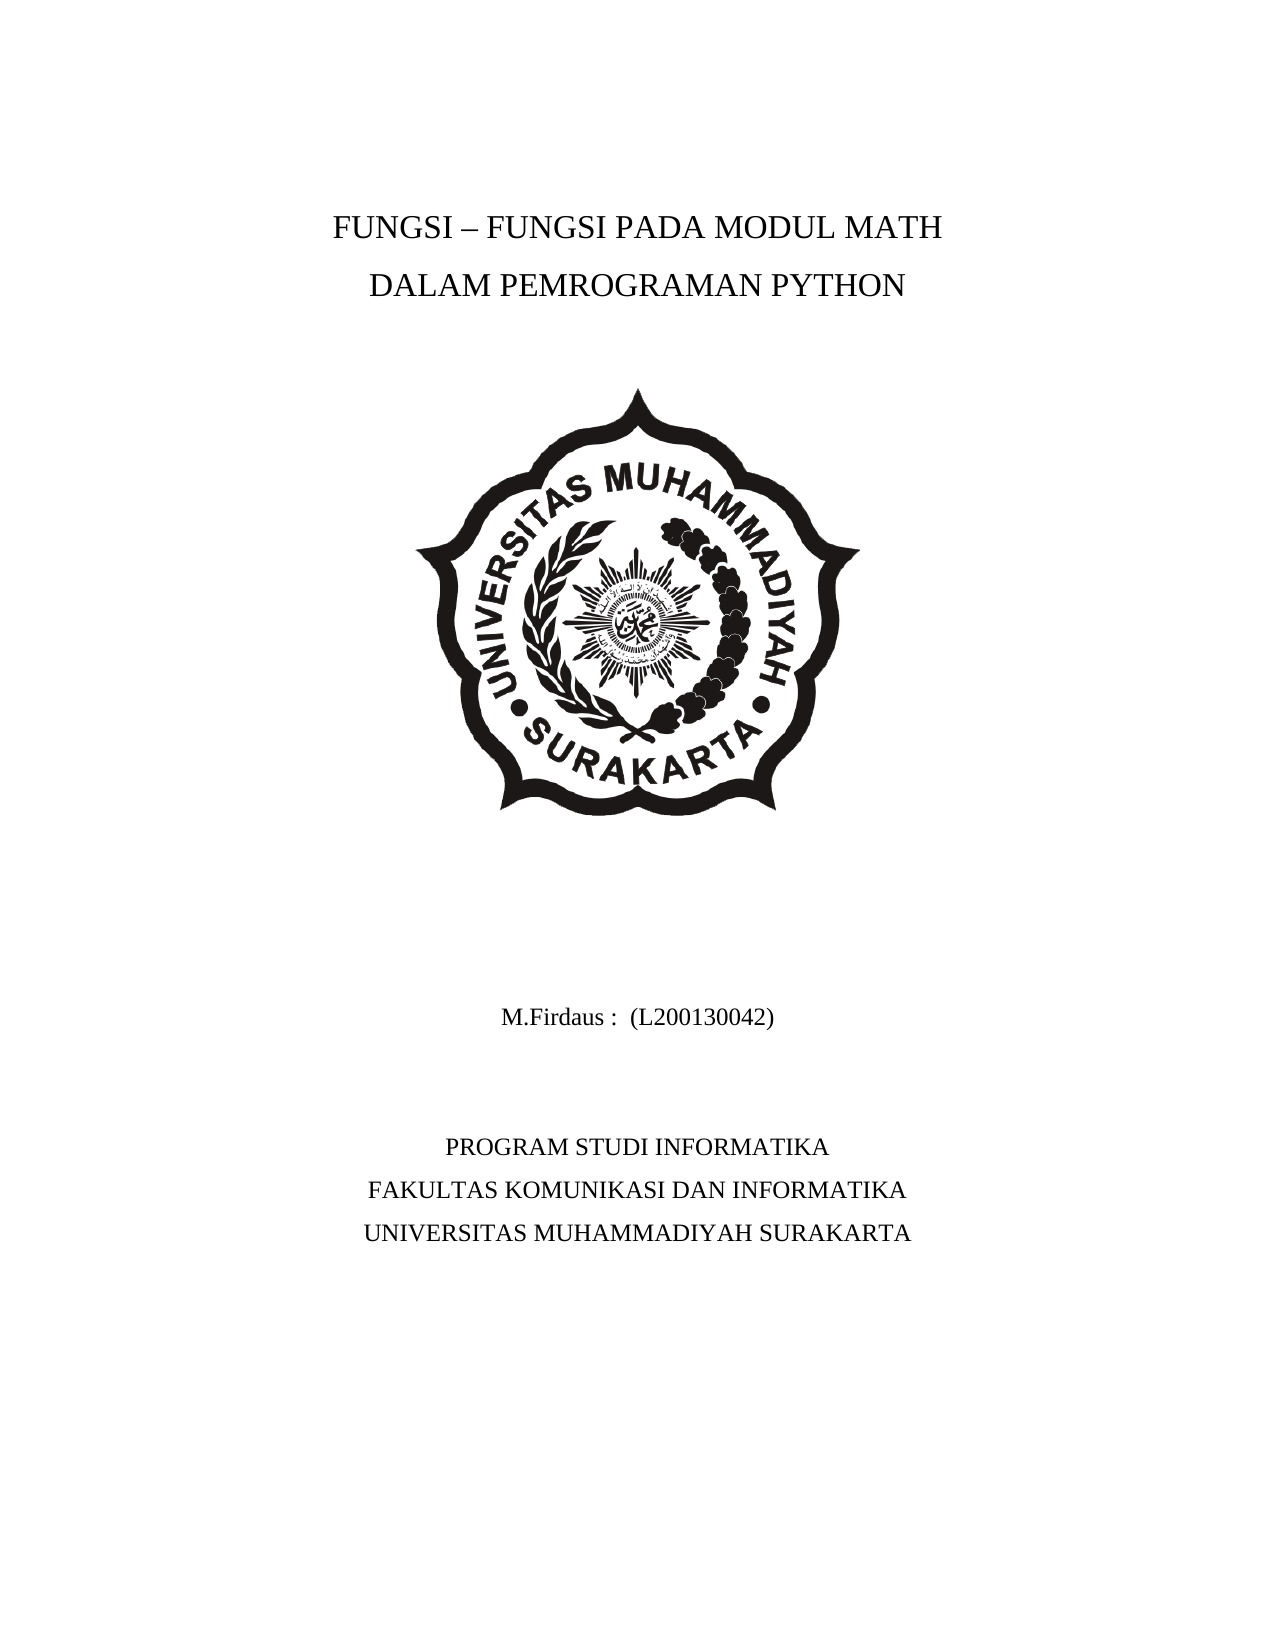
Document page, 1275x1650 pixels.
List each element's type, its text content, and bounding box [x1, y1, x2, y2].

text FAKULTAS KOMUNIKASI DAN INFORMATIKA [150, 1175, 1125, 1204]
text FUNGSI – FUNGSI PADA MODUL MATH [150, 207, 1125, 246]
picture [414, 387, 861, 816]
text PROGRAM STUDI INFORMATIKA [150, 1132, 1125, 1161]
text UNIVERSITAS MUHAMMADIYAH SURAKARTA [150, 1218, 1125, 1247]
text DALAM PEMROGRAMAN PYTHON [150, 265, 1125, 303]
text M.Firdaus : (L200130042) [150, 1002, 1125, 1031]
